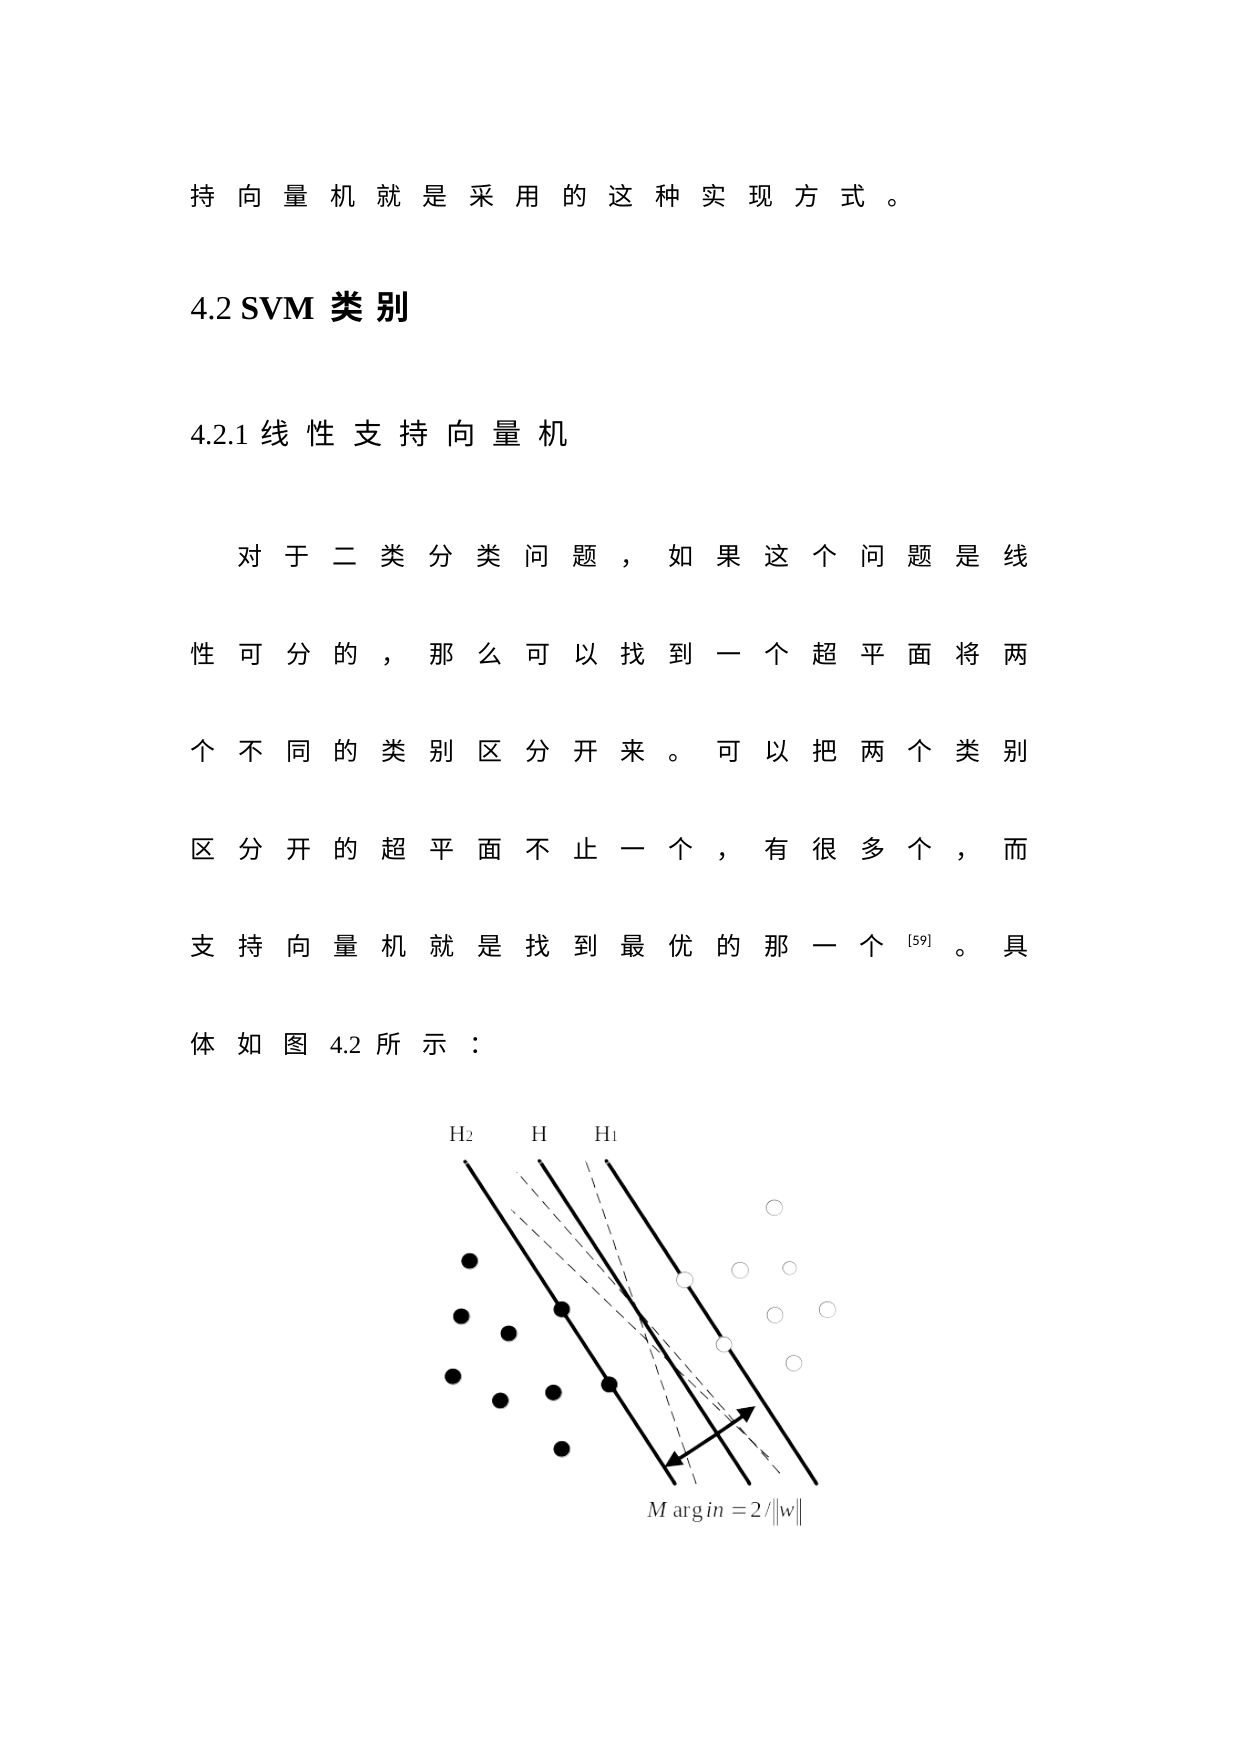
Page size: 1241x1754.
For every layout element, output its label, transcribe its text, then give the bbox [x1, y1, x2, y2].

subtitle 4.2 SVM类别 [190, 272, 1050, 337]
subtitle 4.2.1 线性支持向量机 [190, 399, 1050, 464]
text 对于二类分类问题，如果这个问题是线性可分的，那么可以找到一个超平面将两个不同的类别区分开来。可以把两个类别区分开的超平面不止一个，有很多个，而支持向量机就是找到最优的那一个[59]。具体如图4.2所示： [190, 522, 1050, 1075]
